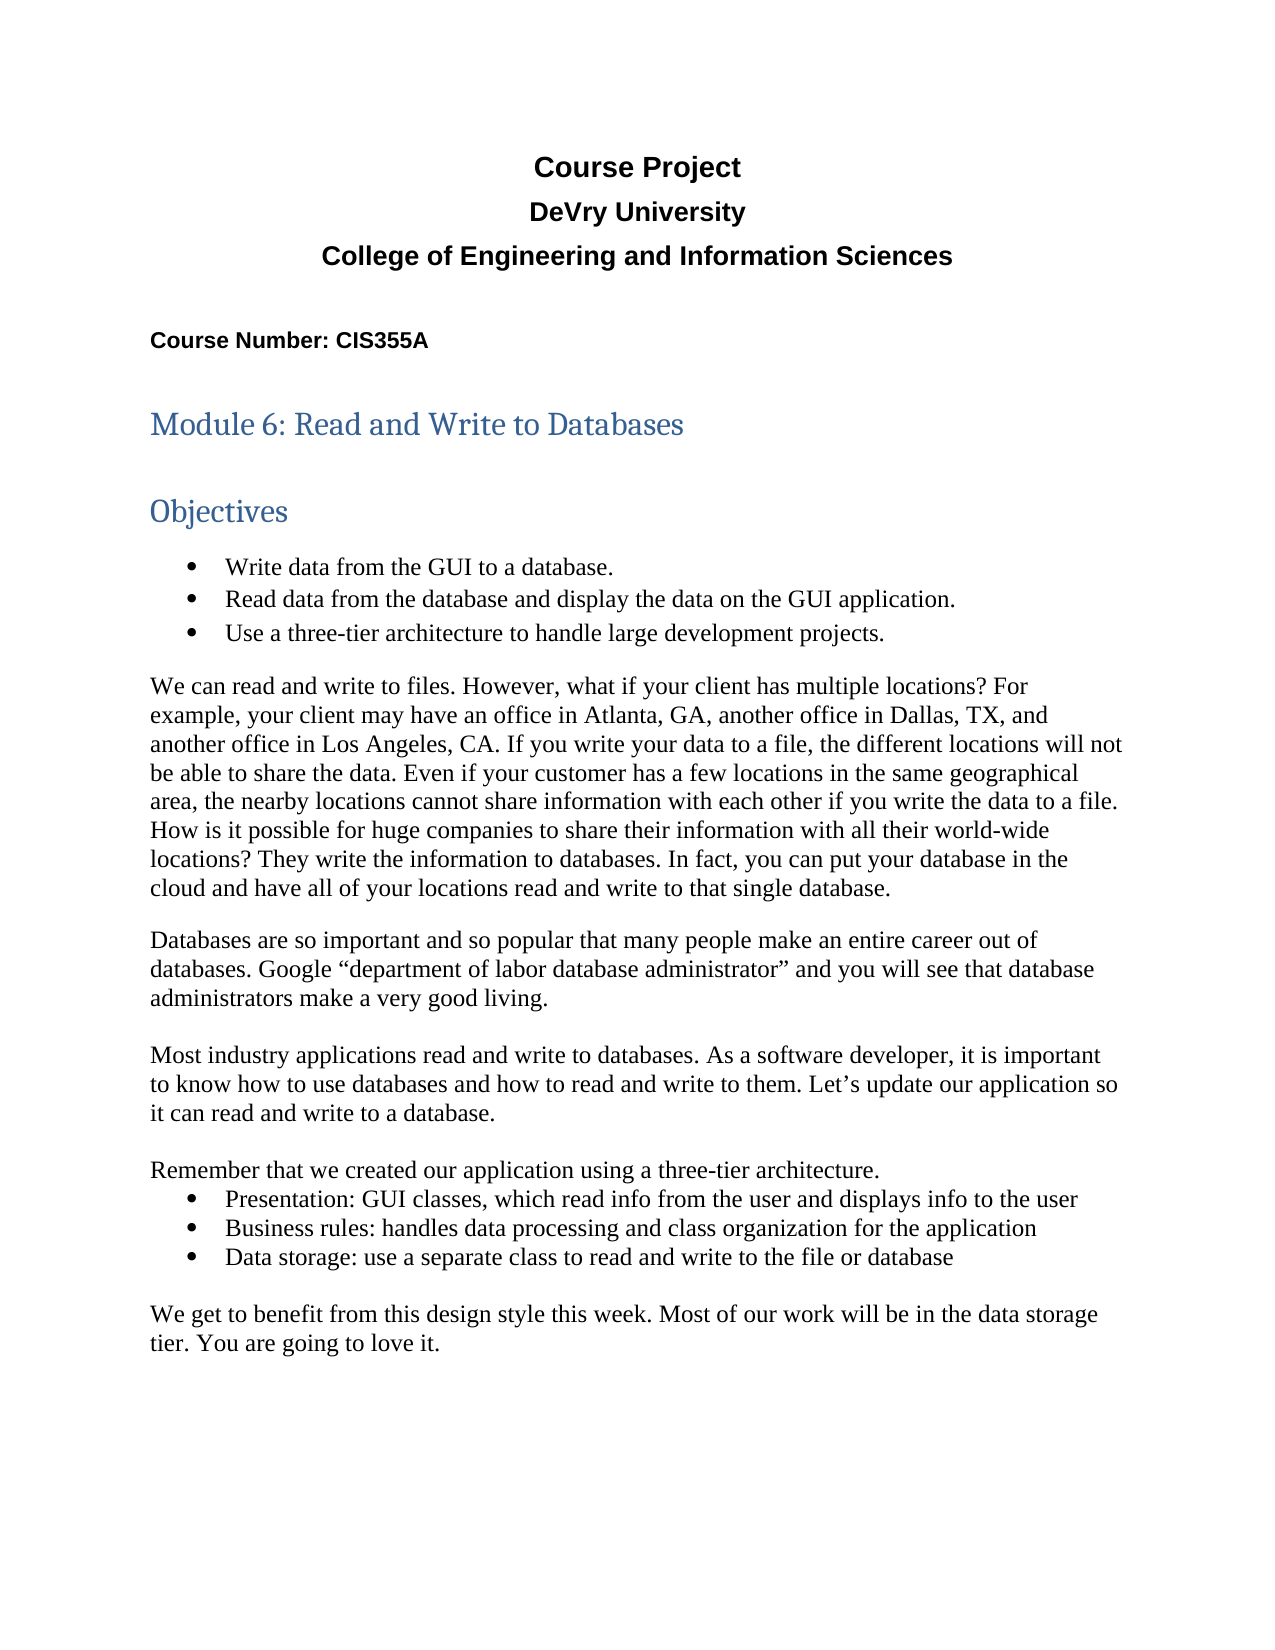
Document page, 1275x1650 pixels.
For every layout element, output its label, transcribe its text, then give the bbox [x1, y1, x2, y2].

text College of Engineering and Information Sciences [150, 240, 1125, 271]
text Course Number: CIS355A [150, 327, 1125, 354]
text DeVry University [150, 196, 1125, 227]
list Business rules: handles data processing and class organization for the application [187, 1213, 1125, 1242]
subtitle Module 6: Read and Write to Databases [150, 405, 1125, 443]
text Most industry applications read and write to databases. As a software developer, it is important to know how to use databases and how to read and write to them. Let’s update our application so it can read and write to a database. [150, 1041, 1125, 1127]
subtitle Objectives [150, 492, 1125, 531]
text Remember that we created our application using a three-tier architecture. [150, 1156, 1125, 1184]
text Databases are so important and so popular that many people make an entire career out of databases. Google “department of labor database administrator” and you will see that database administrators make a very good living. [150, 926, 1125, 1012]
text We get to benefit from this design style this week. Most of our work will be in the data storage tier. You are going to love it. [150, 1299, 1125, 1357]
list Data storage: use a separate class to read and write to the file or database [187, 1242, 1125, 1271]
list Read data from the database and display the data on the GUI application. [187, 584, 1125, 613]
list Presentation: GUI classes, which read info from the user and displays info to the user [187, 1184, 1125, 1213]
list Write data from the GUI to a database. [187, 552, 1125, 580]
list Use a three-tier architecture to handle large development projects. [187, 618, 1125, 646]
text We can read and write to files. However, what if your client has multiple locations? For example, your client may have an office in Atlanta, GA, another office in Dallas, TX, and another office in Los Angeles, CA. If you write your data to a file, the different locations will not be able to share the data. Even if your customer has a few locations in the same geographical area, the nearby locations cannot share information with each other if you write the data to a file. How is it possible for huge companies to share their information with all their world-wide locations? They write the information to databases. In fact, you can put your database in the cloud and have all of your locations read and write to that single database. [150, 671, 1125, 926]
text Course Project [150, 150, 1125, 183]
